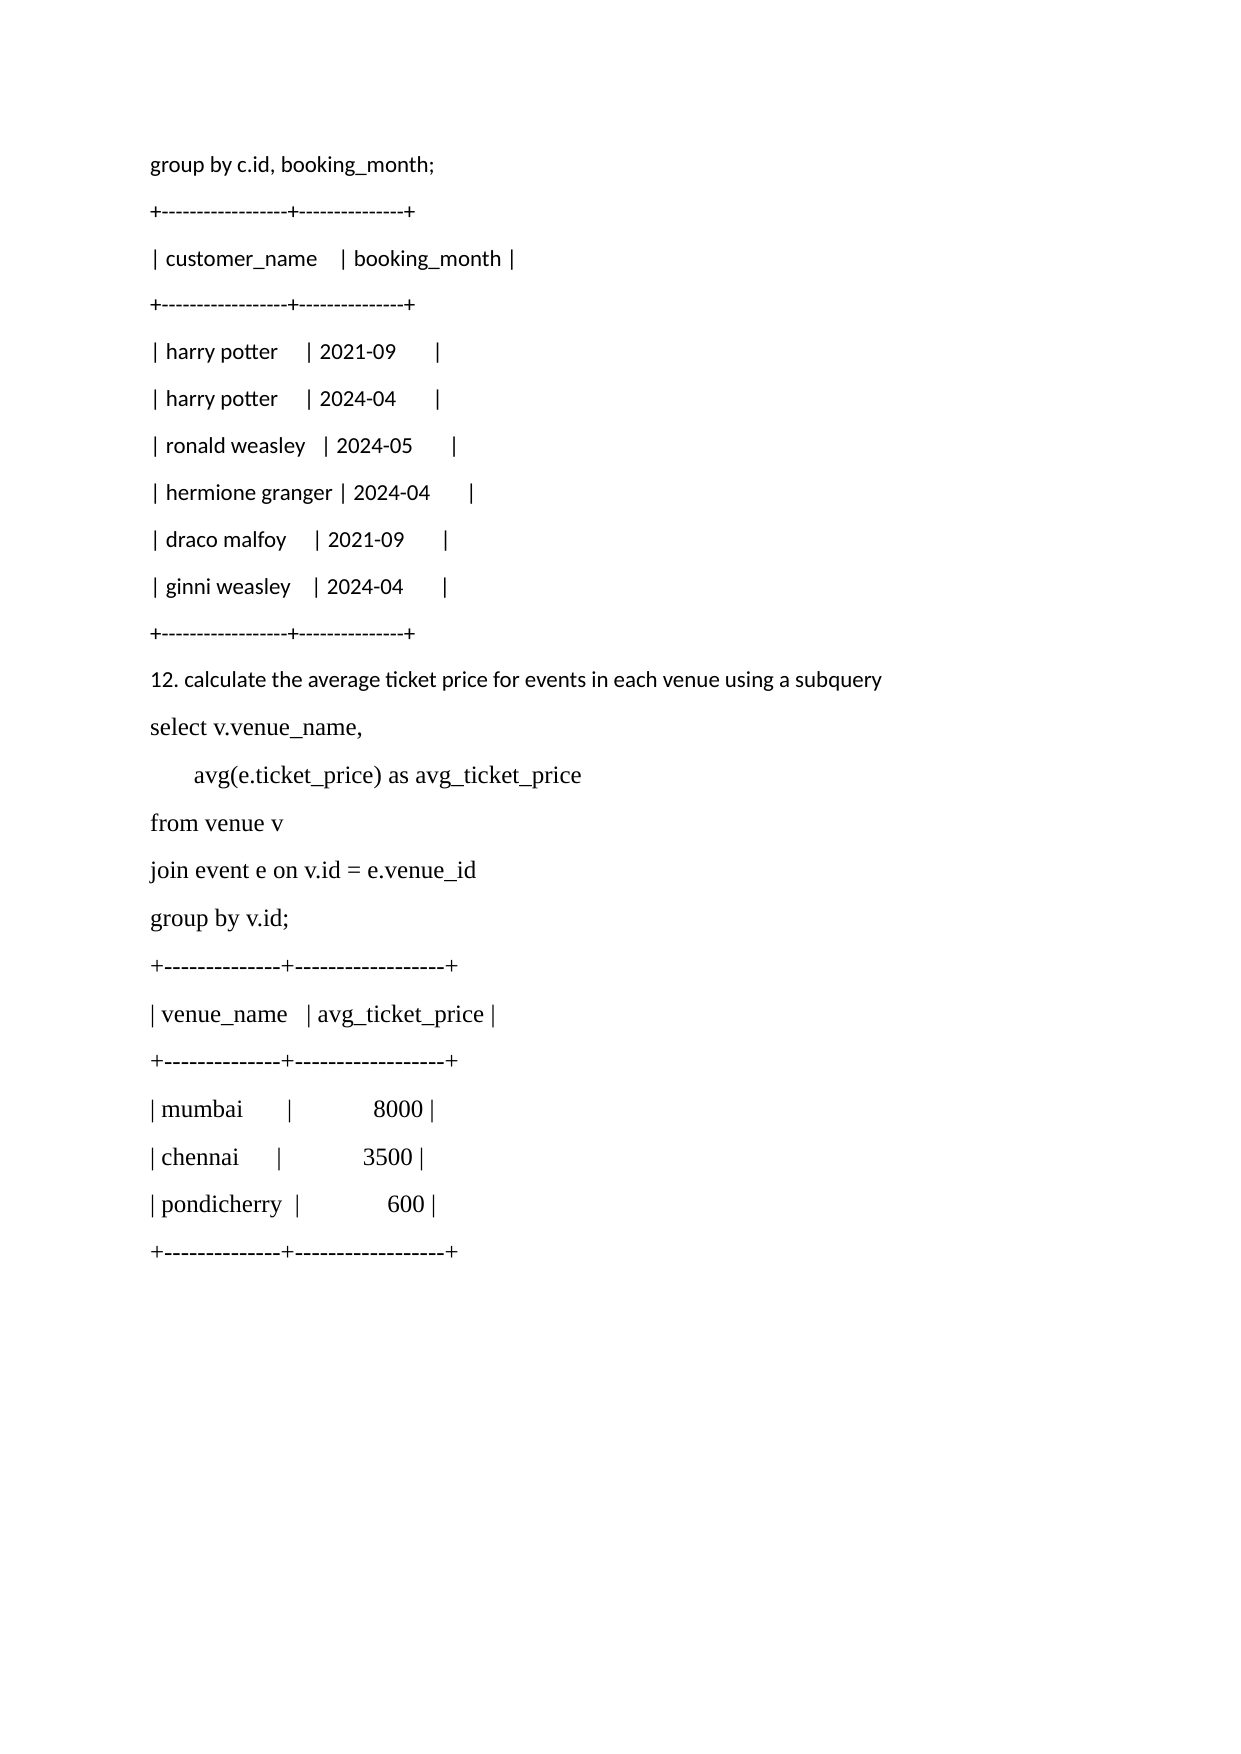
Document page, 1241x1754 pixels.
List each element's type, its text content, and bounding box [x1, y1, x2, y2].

text | harry potter | 2024-04 | [150, 384, 1090, 412]
text +--------------+------------------+ [150, 1237, 1090, 1266]
text | mumbai | 8000 | [150, 1094, 1090, 1123]
text | hermione granger | 2024-04 | [150, 478, 1090, 506]
text +--------------+------------------+ [150, 1046, 1090, 1075]
text | ginni weasley | 2024-04 | [150, 572, 1090, 600]
text | harry potter | 2021-09 | [150, 337, 1090, 366]
text from venue v [150, 808, 1090, 837]
text join event e on v.id = e.venue_id [150, 856, 1090, 884]
text group by c.id, booking_month; [150, 150, 1090, 178]
text +------------------+---------------+ [150, 197, 1090, 225]
text avg(e.ticket_price) as avg_ticket_price [150, 760, 1090, 789]
text | draco malfoy | 2021-09 | [150, 525, 1090, 553]
text | ronald weasley | 2024-05 | [150, 431, 1090, 459]
text | pondicherry | 600 | [150, 1189, 1090, 1218]
text +--------------+------------------+ [150, 951, 1090, 980]
text | venue_name | avg_ticket_price | [150, 999, 1090, 1027]
text +------------------+---------------+ [150, 619, 1090, 647]
text 12. calculate the average ticket price for events in each venue using a subquery [150, 666, 1090, 694]
text select v.venue_name, [150, 712, 1090, 741]
text | chennai | 3500 | [150, 1142, 1090, 1171]
text +------------------+---------------+ [150, 291, 1090, 319]
text | customer_name | booking_month | [150, 244, 1090, 272]
text group by v.id; [150, 903, 1090, 932]
